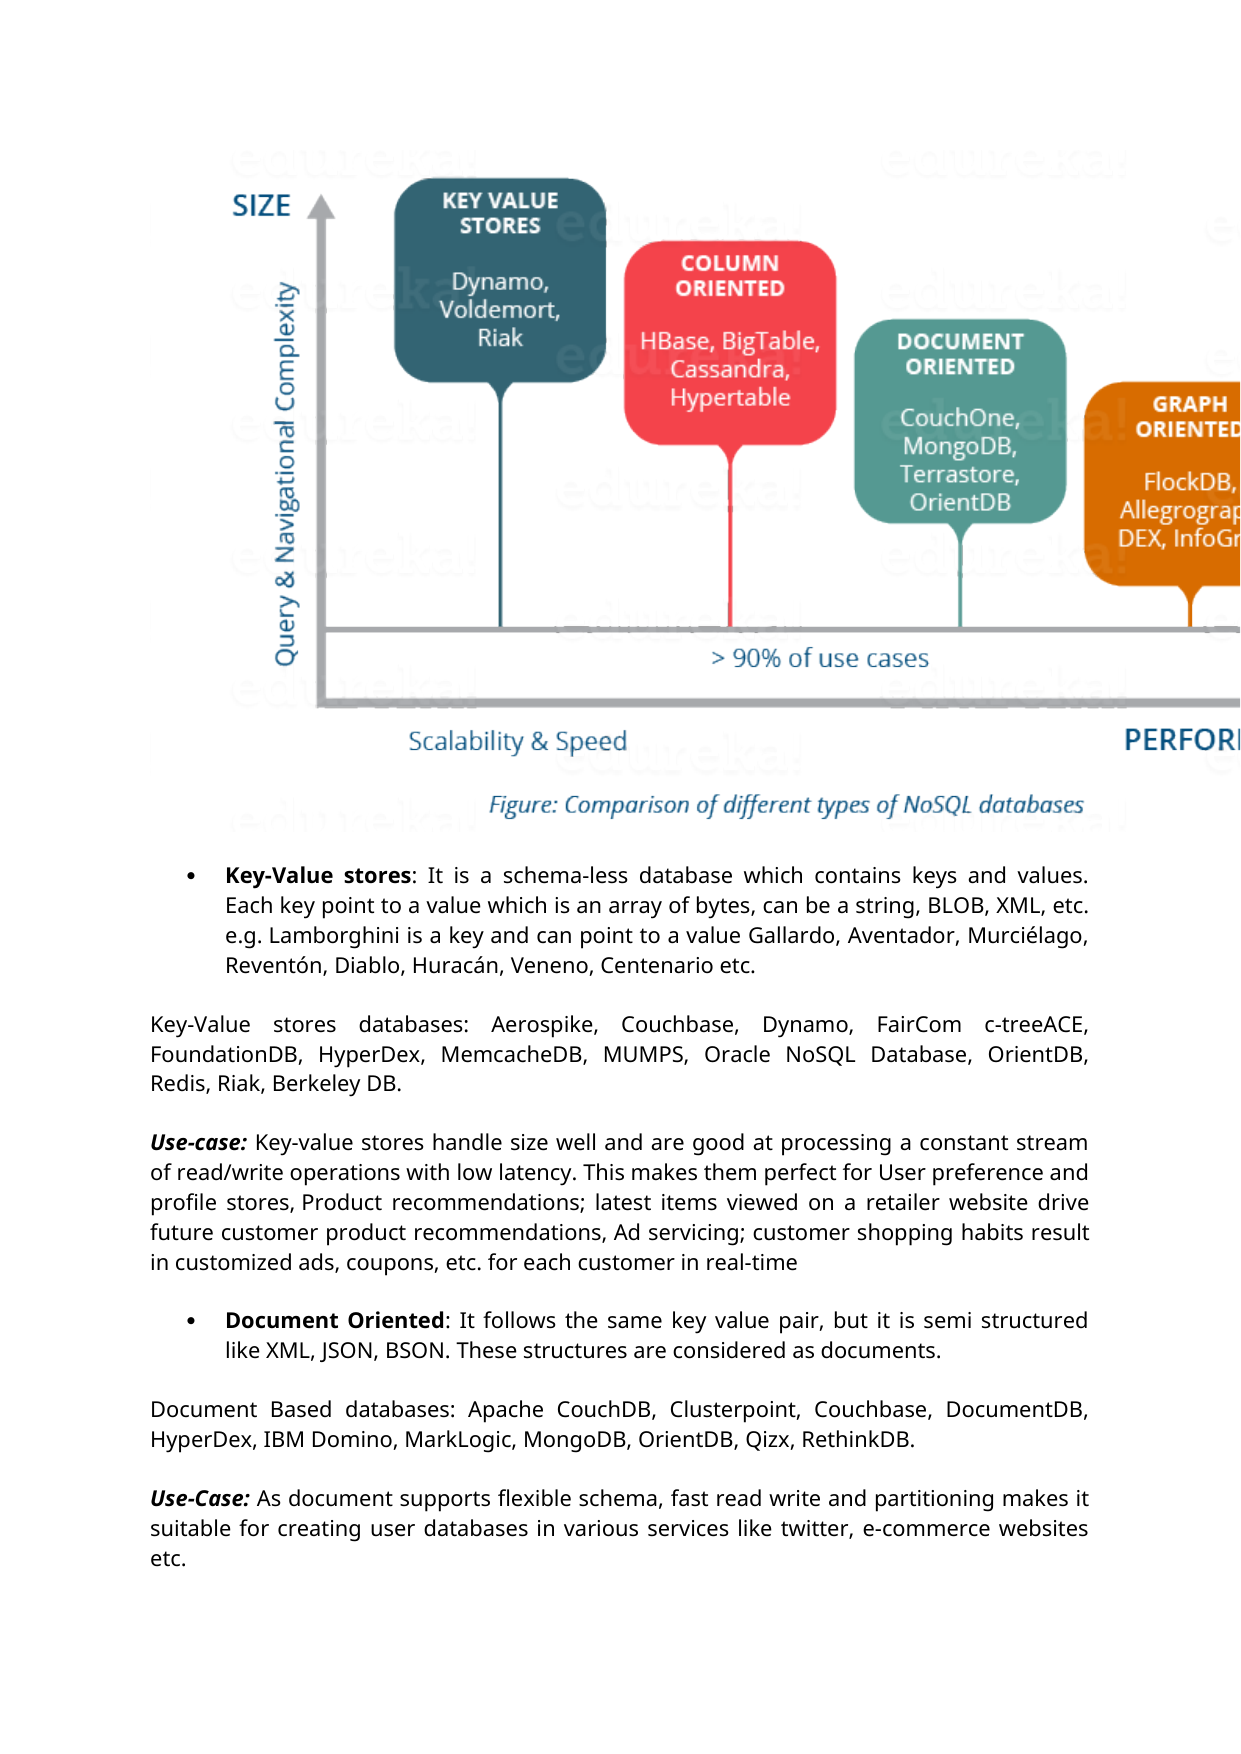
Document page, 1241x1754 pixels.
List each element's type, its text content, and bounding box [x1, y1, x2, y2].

text Key-Value stores databases: Aerospike, Couchbase, Dynamo, FairCom c-treeACE, FoundationDB, HyperDex, MemcacheDB, MUMPS, Oracle NoSQL Database, OrientDB, Redis, Riak, Berkeley DB. [150, 1009, 1090, 1098]
text Use-Case: As document supports flexible schema, fast read write and partitioning makes it suitable for creating user databases in various services like twitter, e-commerce websites etc. [150, 1483, 1090, 1572]
text Use-case: Key-value stores handle size well and are good at processing a constant stream of read/write operations with low latency. This makes them perfect for User preference and profile stores, Product recommendations; latest items viewed on a retailer website drive future customer product recommendations, Ad servicing; customer shopping habits result in customized ads, coupons, etc. for each customer in real-time [150, 1127, 1090, 1276]
list Document Oriented: It follows the same key value pair, but it is semi structured like XML, JSON, BSON. These structures are considered as documents. [187, 1305, 1090, 1365]
list Key-Value stores: It is a schema-less database which contains keys and values. Each key point to a value which is an array of bytes, can be a string, BLOB, XML, etc. e.g. Lamborghini is a key and can point to a value Gallardo, Aventador, Murciélago, Reventón, Diablo, Huracán, Veneno, Centenario etc. [187, 860, 1090, 979]
picture [150, 150, 1241, 832]
text Document Based databases: Apache CouchDB, Clusterpoint, Couchbase, DocumentDB, HyperDex, IBM Domino, MarkLogic, MongoDB, OrientDB, Qizx, RethinkDB. [150, 1394, 1090, 1454]
